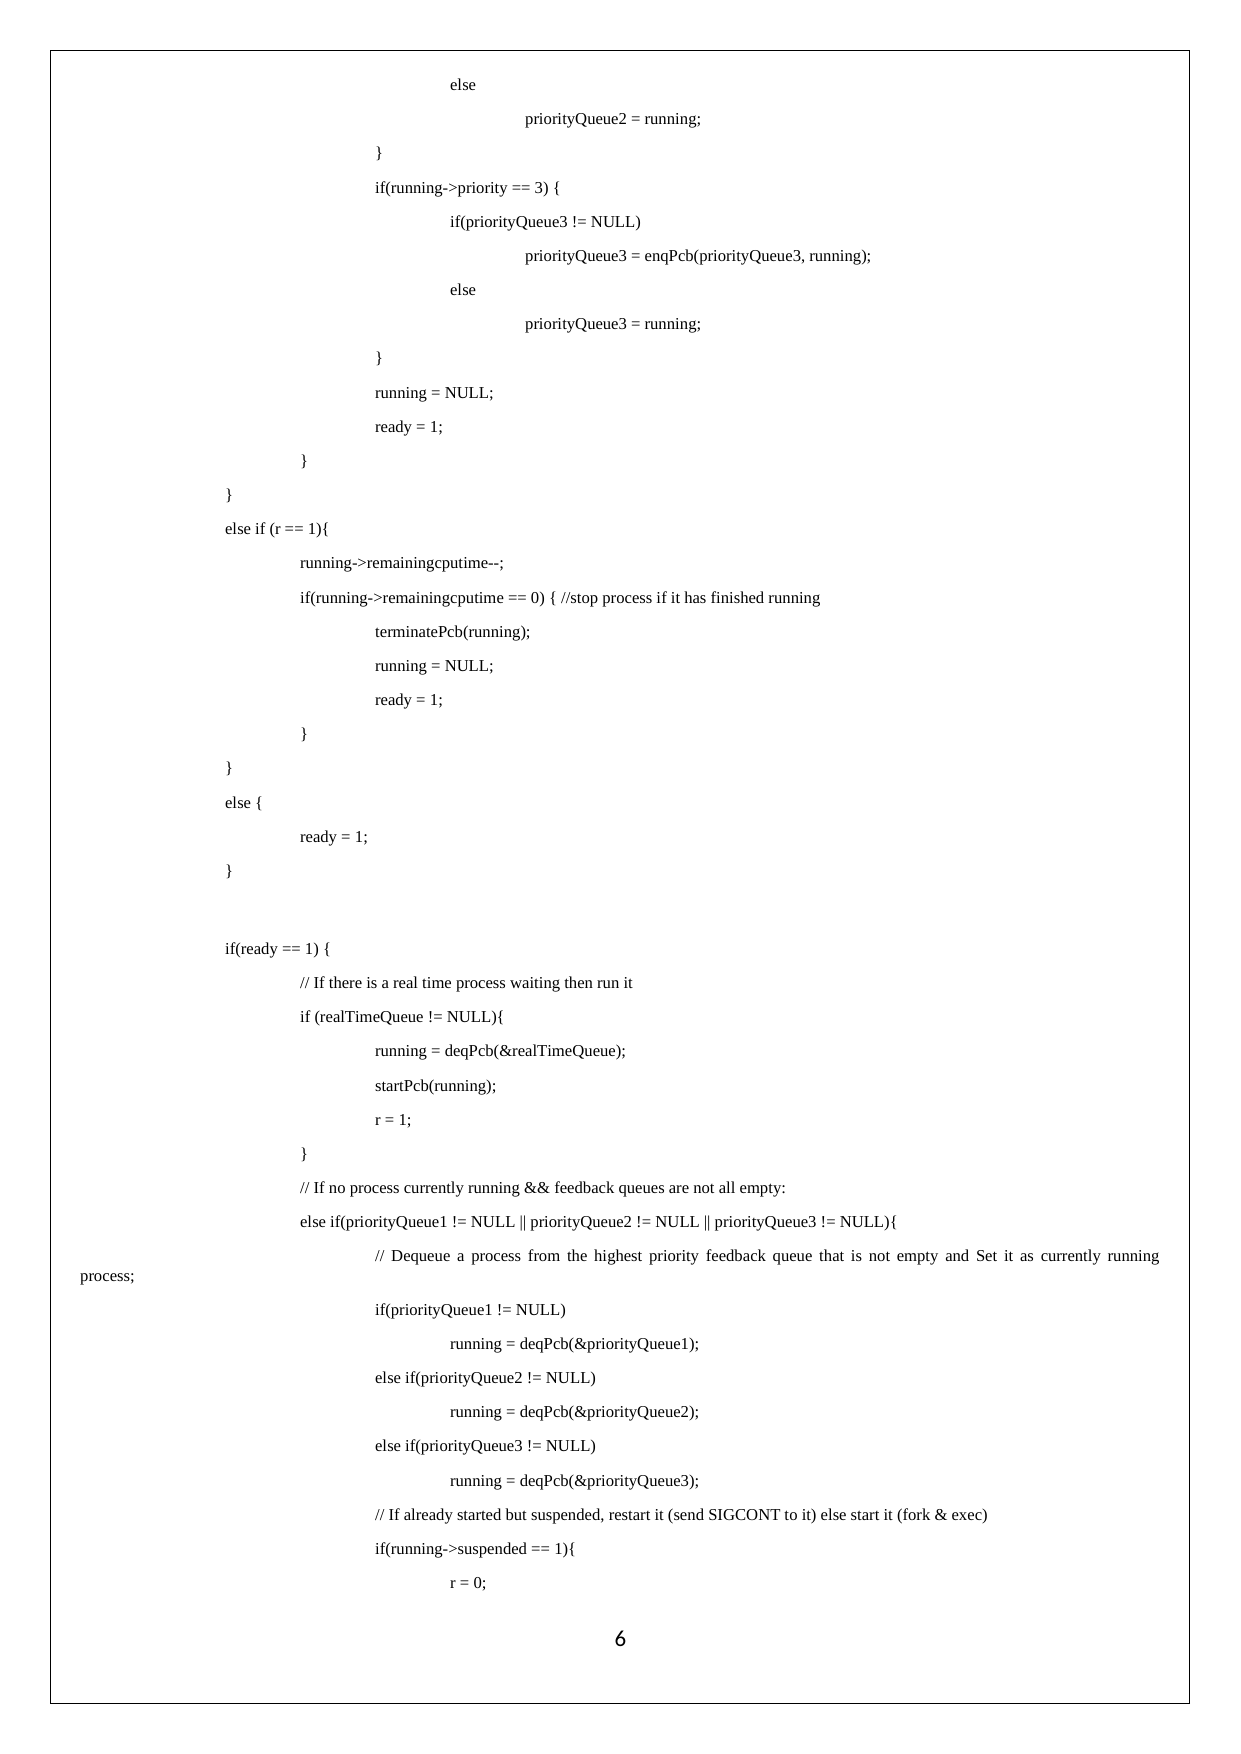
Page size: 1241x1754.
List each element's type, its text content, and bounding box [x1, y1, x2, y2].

text running = deqPcb(&priorityQueue2); [80, 1402, 1160, 1421]
text // If there is a real time process waiting then run it [80, 973, 1160, 992]
text ready = 1; [80, 690, 1160, 709]
text // If no process currently running && feedback queues are not all empty: [80, 1178, 1160, 1197]
text } [80, 1144, 1160, 1163]
text if(running->suspended == 1){ [80, 1539, 1160, 1558]
text if(ready == 1) { [80, 939, 1160, 958]
text else if(priorityQueue2 != NULL) [80, 1368, 1160, 1387]
text terminatePcb(running); [80, 622, 1160, 641]
text running = deqPcb(&priorityQueue1); [80, 1334, 1160, 1353]
text priorityQueue2 = running; [80, 109, 1160, 128]
text priorityQueue3 = enqPcb(priorityQueue3, running); [80, 246, 1160, 265]
text if(priorityQueue1 != NULL) [80, 1299, 1160, 1319]
text running->remainingcputime--; [80, 553, 1160, 572]
text } [80, 758, 1160, 777]
text r = 0; [80, 1573, 1160, 1592]
text } [80, 485, 1160, 504]
text priorityQueue3 = running; [80, 314, 1160, 333]
text running = deqPcb(&priorityQueue3); [80, 1470, 1160, 1489]
text if(running->remainingcputime == 0) { //stop process if it has finished running [80, 587, 1160, 607]
text else { [80, 792, 1160, 812]
text if(priorityQueue3 != NULL) [80, 212, 1160, 231]
text else if(priorityQueue1 != NULL || priorityQueue2 != NULL || priorityQueue3 != NULL){ [80, 1212, 1160, 1231]
text running = NULL; [80, 656, 1160, 675]
text ready = 1; [80, 417, 1160, 436]
text else if (r == 1){ [80, 519, 1160, 538]
text // If already started but suspended, restart it (send SIGCONT to it) else start it (fork & exec) [80, 1504, 1160, 1524]
text else [80, 280, 1160, 299]
text if(running->priority == 3) { [80, 177, 1160, 197]
text else if(priorityQueue3 != NULL) [80, 1436, 1160, 1455]
text r = 1; [80, 1109, 1160, 1129]
text } [80, 861, 1160, 880]
text } [80, 724, 1160, 743]
text running = deqPcb(&realTimeQueue); [80, 1041, 1160, 1060]
text // Dequeue a process from the highest priority feedback queue that is not empty and Set it as currently running process; [80, 1246, 1160, 1284]
text startPcb(running); [80, 1075, 1160, 1094]
text ready = 1; [80, 827, 1160, 846]
text running = NULL; [80, 382, 1160, 402]
text } [80, 451, 1160, 470]
text } [80, 143, 1160, 162]
text if (realTimeQueue != NULL){ [80, 1007, 1160, 1026]
text else [80, 75, 1160, 94]
text } [80, 348, 1160, 367]
